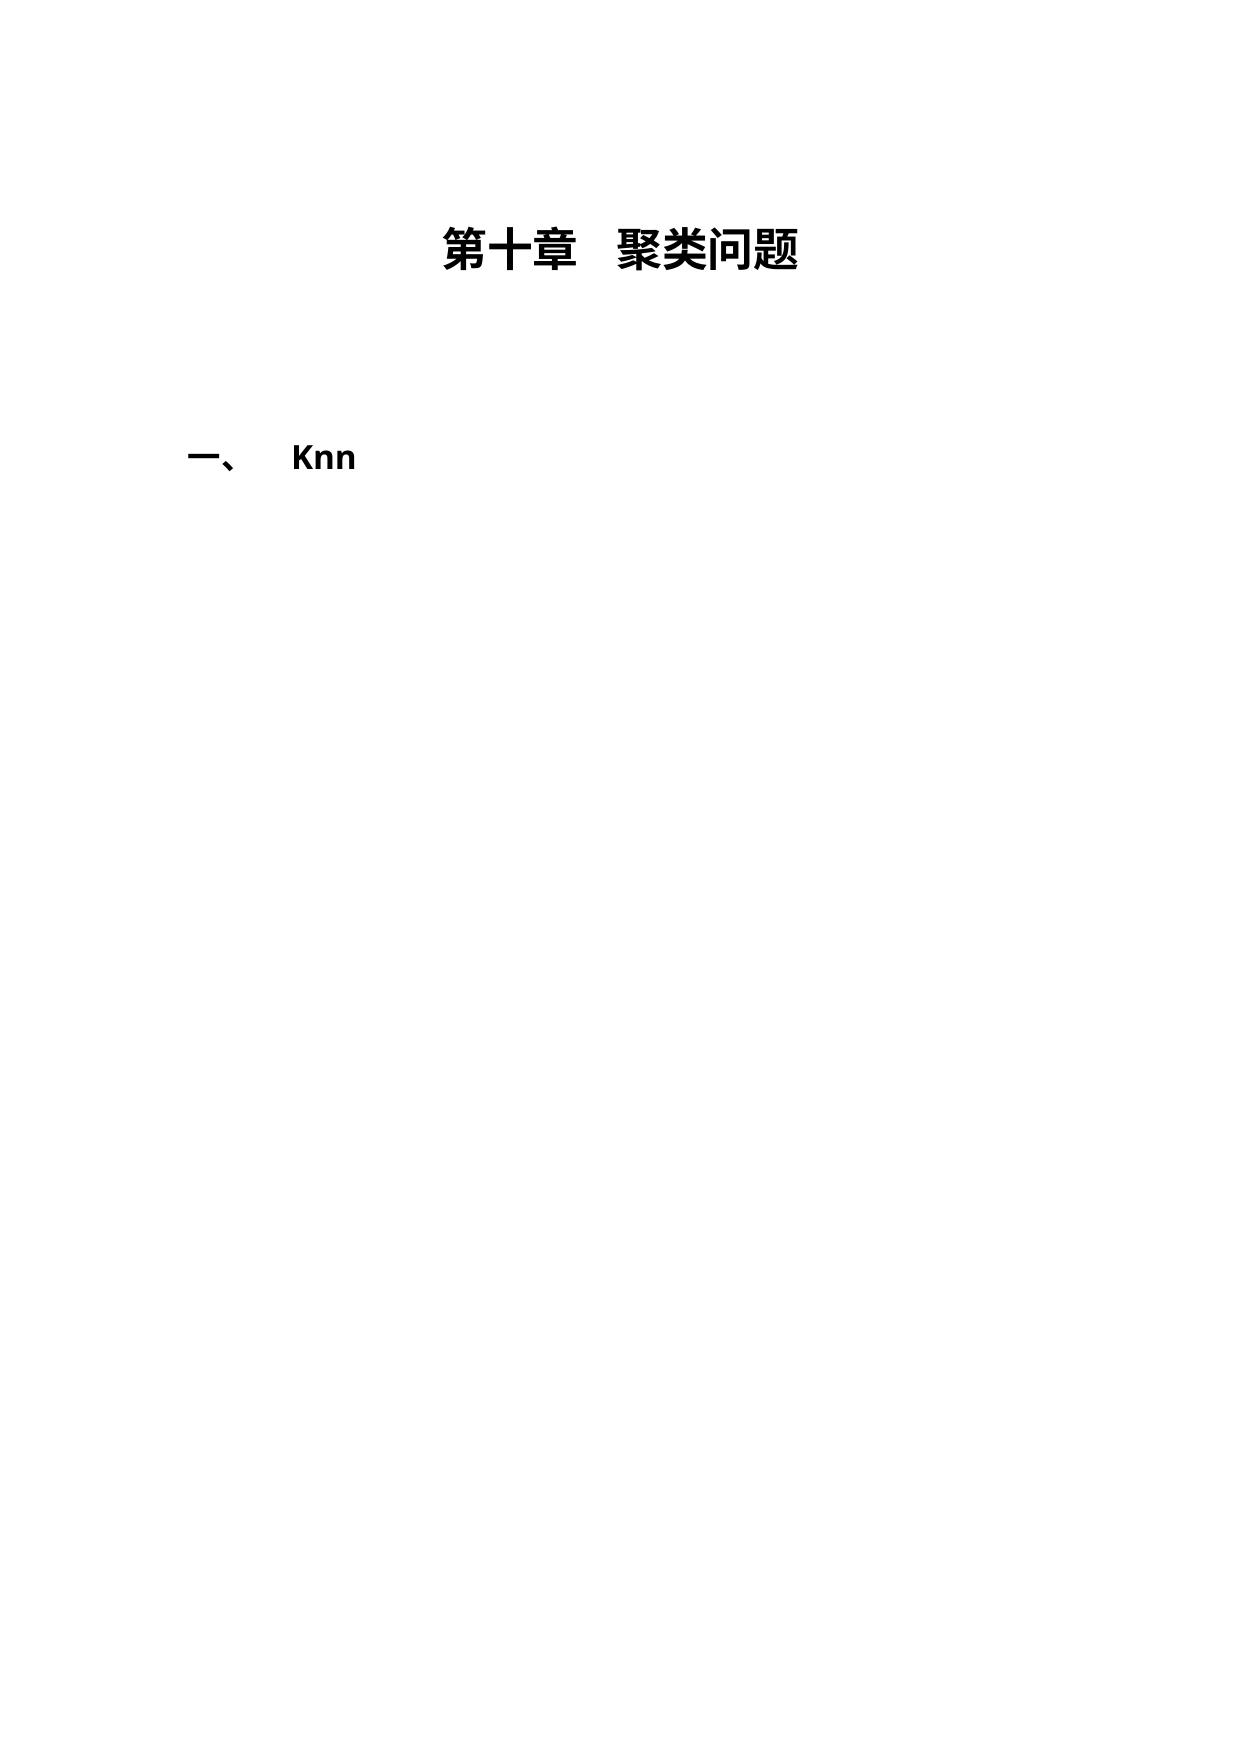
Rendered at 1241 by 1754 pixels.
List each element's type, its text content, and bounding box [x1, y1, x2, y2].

subtitle Knn [187, 423, 1053, 488]
subtitle 聚类问题 [187, 197, 1053, 295]
